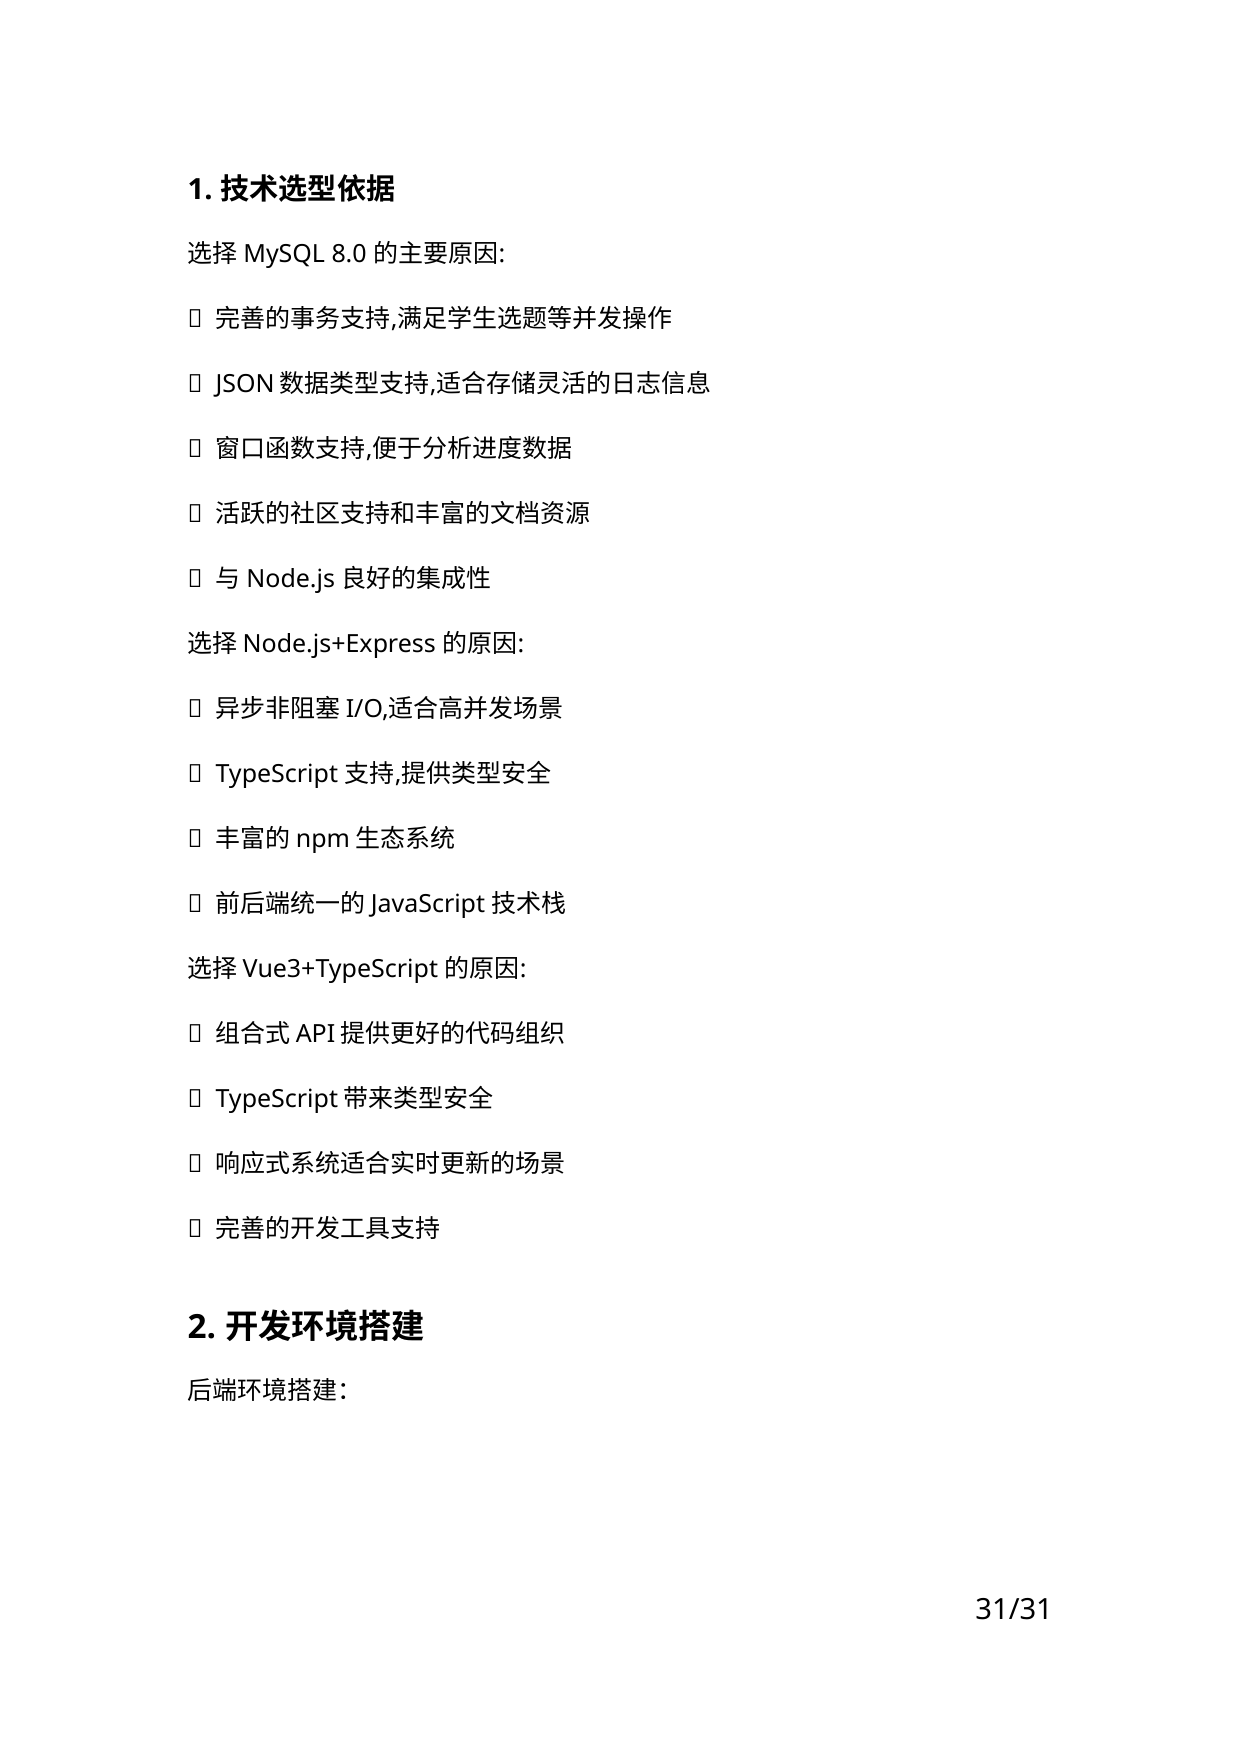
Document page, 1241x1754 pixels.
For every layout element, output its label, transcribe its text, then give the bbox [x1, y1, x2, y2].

text 1. 技术选型依据 [187, 154, 1053, 219]
text 选择 MySQL 8.0 的主要原因: [187, 219, 1053, 284]
text  活跃的社区支持和丰富的文档资源 [187, 479, 1053, 544]
text  丰富的npm生态系统 [187, 804, 1053, 869]
text  异步非阻塞I/O,适合高并发场景 [187, 674, 1053, 739]
text  完善的开发工具支持 [187, 1194, 1053, 1259]
text  TypeScript带来类型安全 [187, 1064, 1053, 1129]
text  响应式系统适合实时更新的场景 [187, 1129, 1053, 1194]
text  完善的事务支持,满足学生选题等并发操作 [187, 284, 1053, 349]
text  TypeScript 支持,提供类型安全 [187, 739, 1053, 804]
text 2. 开发环境搭建 [187, 1291, 1053, 1356]
text  前后端统一的JavaScript 技术栈 [187, 869, 1053, 934]
text  JSON数据类型支持,适合存储灵活的日志信息 [187, 349, 1053, 414]
text 后端环境搭建： [187, 1356, 1053, 1421]
text  窗口函数支持,便于分析进度数据 [187, 414, 1053, 479]
text 选择Vue3+TypeScript 的原因: [187, 934, 1053, 999]
text 选择Node.js+Express 的原因: [187, 609, 1053, 674]
text  与 Node.js 良好的集成性 [187, 544, 1053, 609]
text  组合式API提供更好的代码组织 [187, 999, 1053, 1064]
